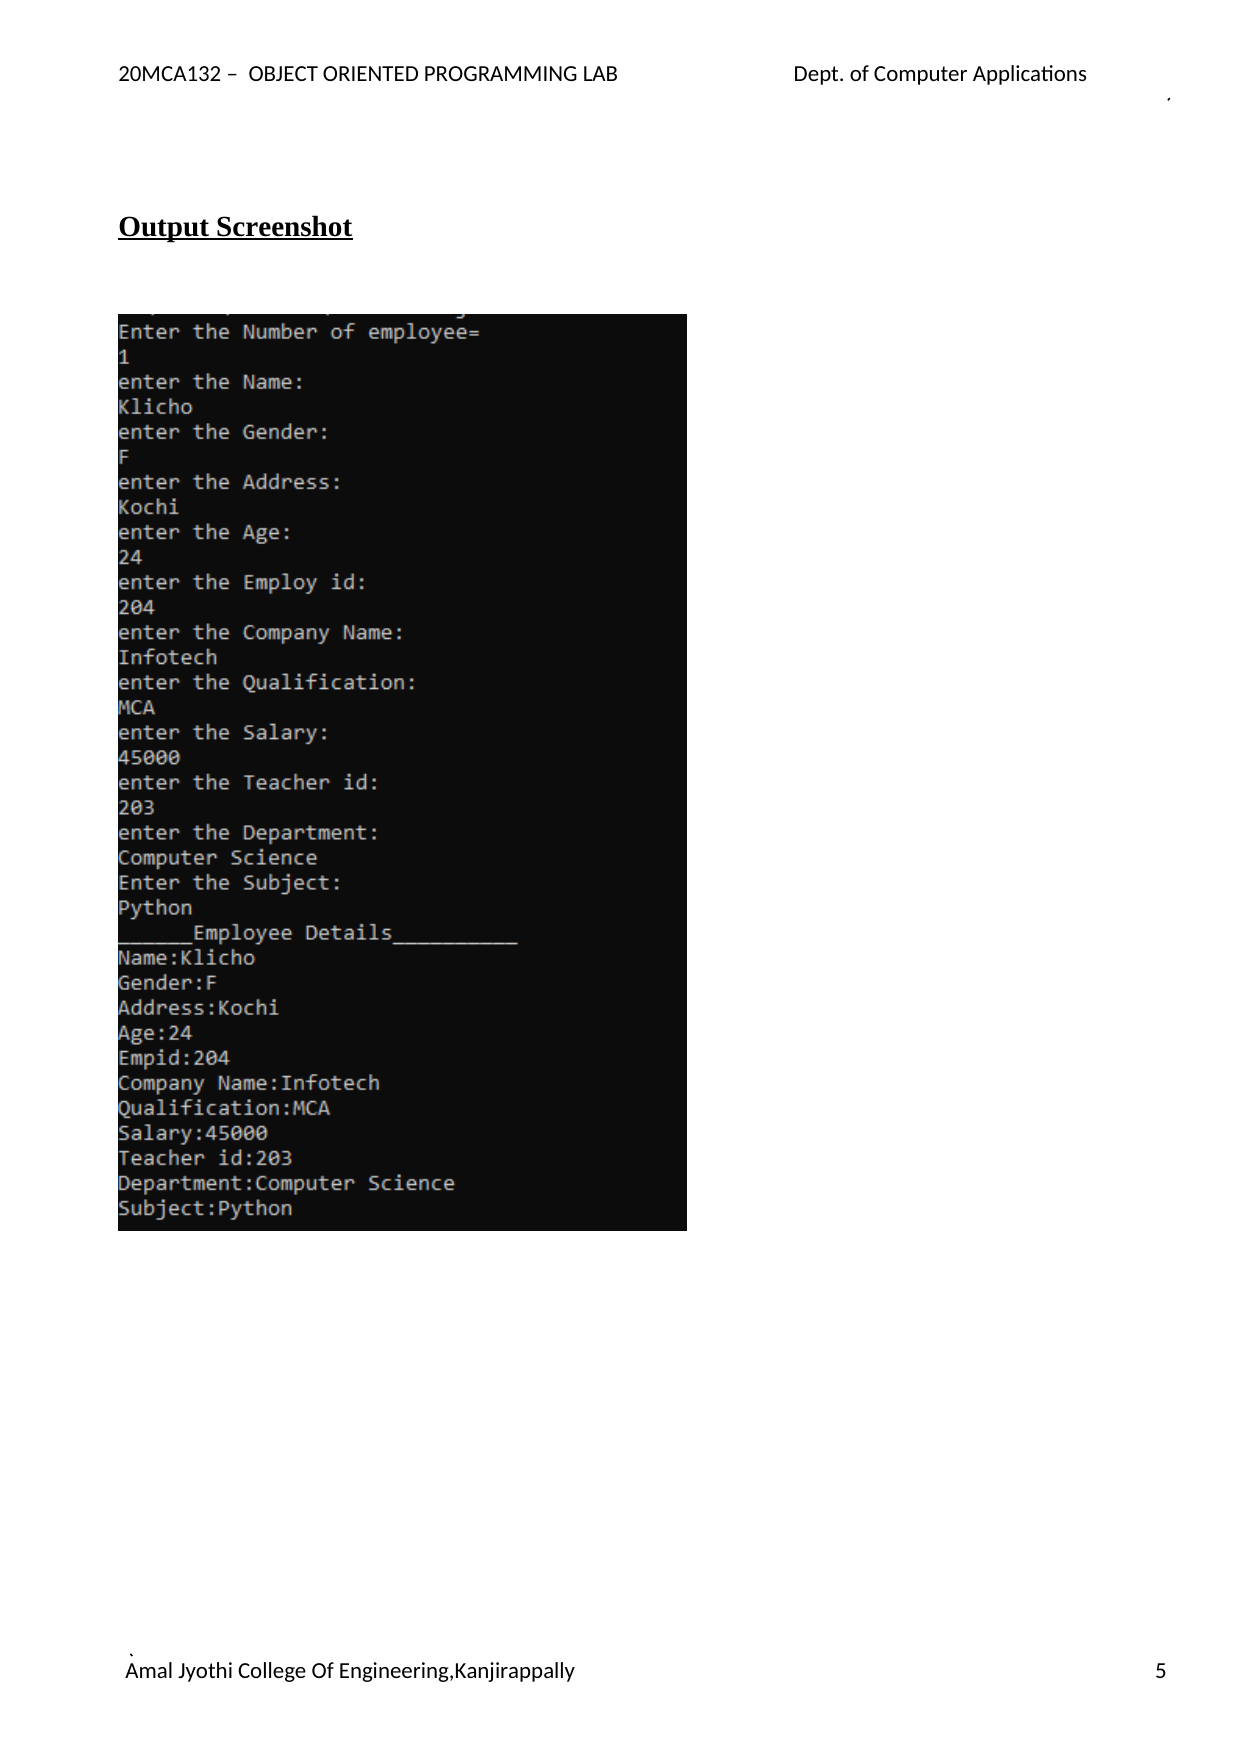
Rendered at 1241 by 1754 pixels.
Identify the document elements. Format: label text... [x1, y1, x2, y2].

text Output Screenshot [118, 209, 1167, 243]
picture [118, 314, 687, 1231]
